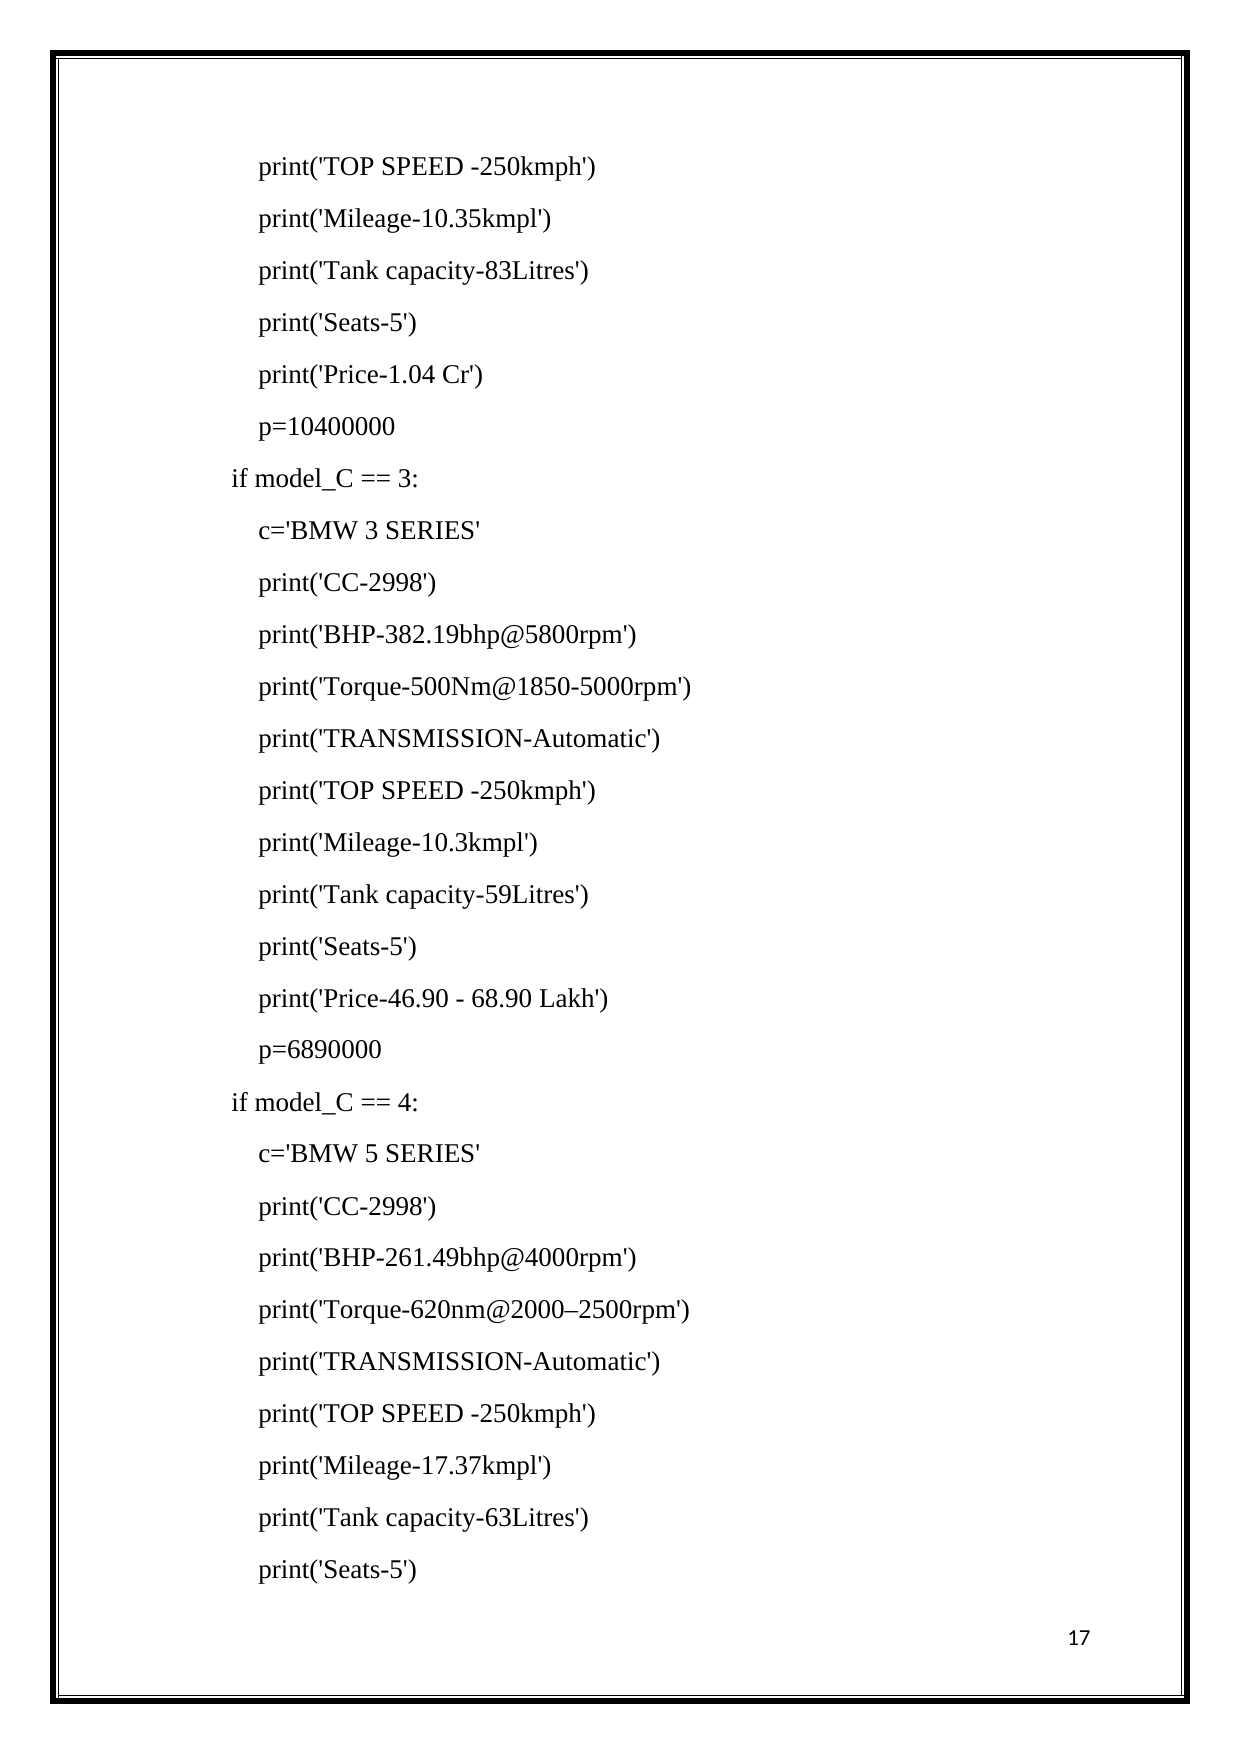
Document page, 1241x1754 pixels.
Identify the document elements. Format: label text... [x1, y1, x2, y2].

text print('BHP-261.49bhp@4000rpm') [150, 1242, 1090, 1273]
text print('Seats-5') [150, 306, 1090, 337]
text print('Price-1.04 Cr') [150, 358, 1090, 389]
text print('TRANSMISSION-Automatic') [150, 722, 1090, 753]
text c='BMW 3 SERIES' [150, 514, 1090, 545]
text p=6890000 [150, 1034, 1090, 1065]
text print('CC-2998') [150, 566, 1090, 597]
text print('Mileage-10.3kmpl') [150, 826, 1090, 857]
text print('Tank capacity-83Litres') [150, 254, 1090, 285]
text print('Mileage-17.37kmpl') [150, 1449, 1090, 1481]
text print('Mileage-10.35kmpl') [150, 202, 1090, 233]
text print('Torque-500Nm@1850-5000rpm') [150, 670, 1090, 701]
text print('Price-46.90 - 68.90 Lakh') [150, 982, 1090, 1013]
text print('Seats-5') [150, 1553, 1090, 1584]
text print('TRANSMISSION-Automatic') [150, 1346, 1090, 1377]
text print('CC-2998') [150, 1189, 1090, 1221]
text print('TOP SPEED -250kmph') [150, 1397, 1090, 1429]
text print('Torque-620nm@2000–2500rpm') [150, 1293, 1090, 1325]
text print('Tank capacity-63Litres') [150, 1501, 1090, 1533]
text if model_C == 3: [150, 462, 1090, 493]
text print('TOP SPEED -250kmph') [150, 774, 1090, 805]
text p=10400000 [150, 410, 1090, 441]
text c='BMW 5 SERIES' [150, 1138, 1090, 1169]
text print('Seats-5') [150, 930, 1090, 961]
text print('TOP SPEED -250kmph') [150, 150, 1090, 181]
text print('BHP-382.19bhp@5800rpm') [150, 618, 1090, 649]
text print('Tank capacity-59Litres') [150, 878, 1090, 909]
text if model_C == 4: [150, 1086, 1090, 1117]
